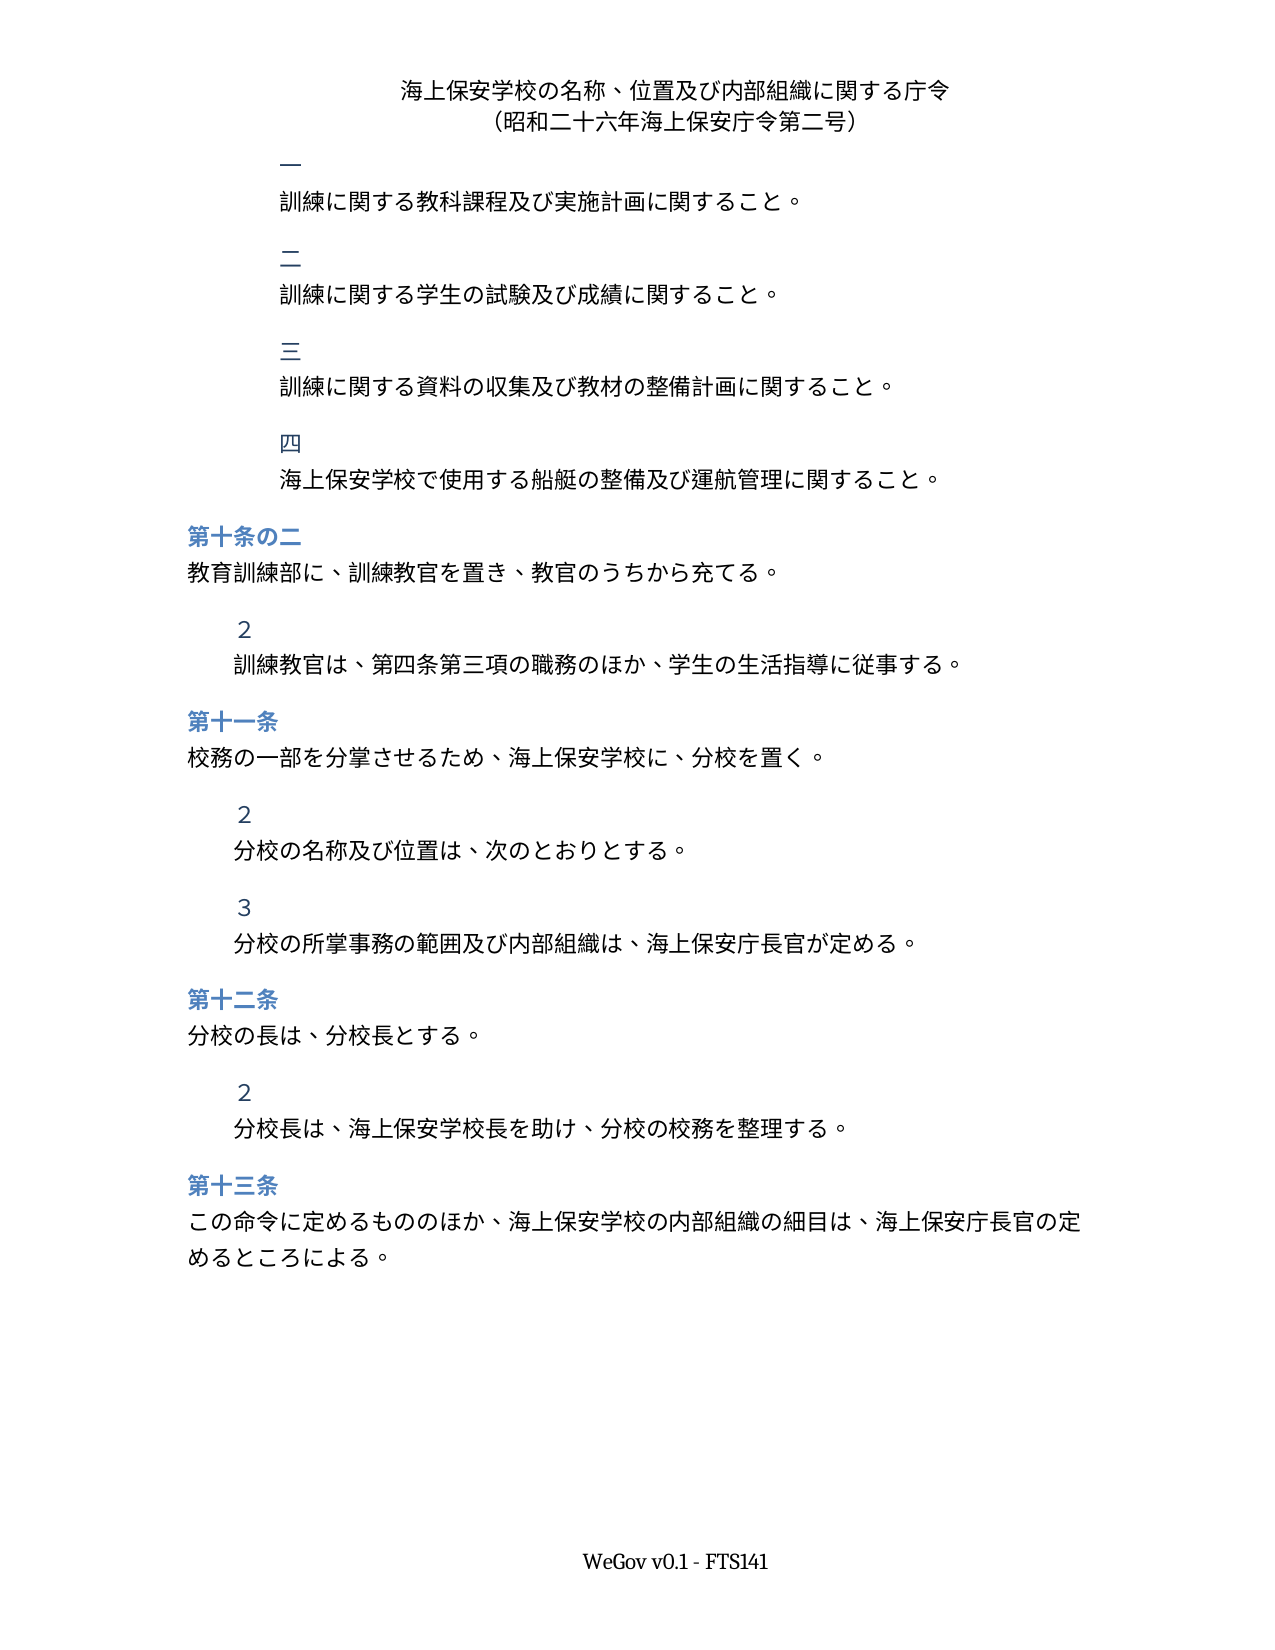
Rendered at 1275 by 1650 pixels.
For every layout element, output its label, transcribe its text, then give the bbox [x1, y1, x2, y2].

subtitle 第十二条 [187, 984, 1087, 1016]
text 校務の一部を分掌させるため、海上保安学校に、分校を置く。 [187, 742, 1087, 773]
subtitle ２ [233, 799, 1087, 830]
text 分校長は、海上保安学校長を助け、分校の校務を整理する。 [233, 1113, 1087, 1144]
subtitle ２ [233, 1077, 1087, 1108]
text 海上保安学校で使用する船艇の整備及び運航管理に関すること。 [279, 464, 1087, 495]
subtitle ２ [233, 613, 1087, 645]
text 訓練に関する学生の試験及び成績に関すること。 [279, 279, 1087, 310]
subtitle 二 [279, 243, 1087, 274]
subtitle 四 [279, 428, 1087, 459]
subtitle 第十条の二 [187, 521, 1087, 552]
text 訓練に関する資料の収集及び教材の整備計画に関すること。 [279, 371, 1087, 403]
subtitle 三 [279, 335, 1087, 367]
subtitle 第十三条 [187, 1170, 1087, 1201]
text 教育訓練部に、訓練教官を置き、教官のうちから充てる。 [187, 557, 1087, 588]
text 訓練教官は、第四条第三項の職務のほか、学生の生活指導に従事する。 [233, 649, 1087, 681]
text 分校の長は、分校長とする。 [187, 1020, 1087, 1052]
subtitle 第十一条 [187, 706, 1087, 737]
text 訓練に関する教科課程及び実施計画に関すること。 [279, 186, 1087, 217]
text 分校の所掌事務の範囲及び内部組織は、海上保安庁長官が定める。 [233, 928, 1087, 959]
text 分校の名称及び位置は、次のとおりとする。 [233, 835, 1087, 866]
text この命令に定めるもののほか、海上保安学校の内部組織の細目は、海上保安庁長官の定めるところによる。 [187, 1206, 1087, 1273]
subtitle 一 [279, 150, 1087, 181]
subtitle ３ [233, 892, 1087, 923]
